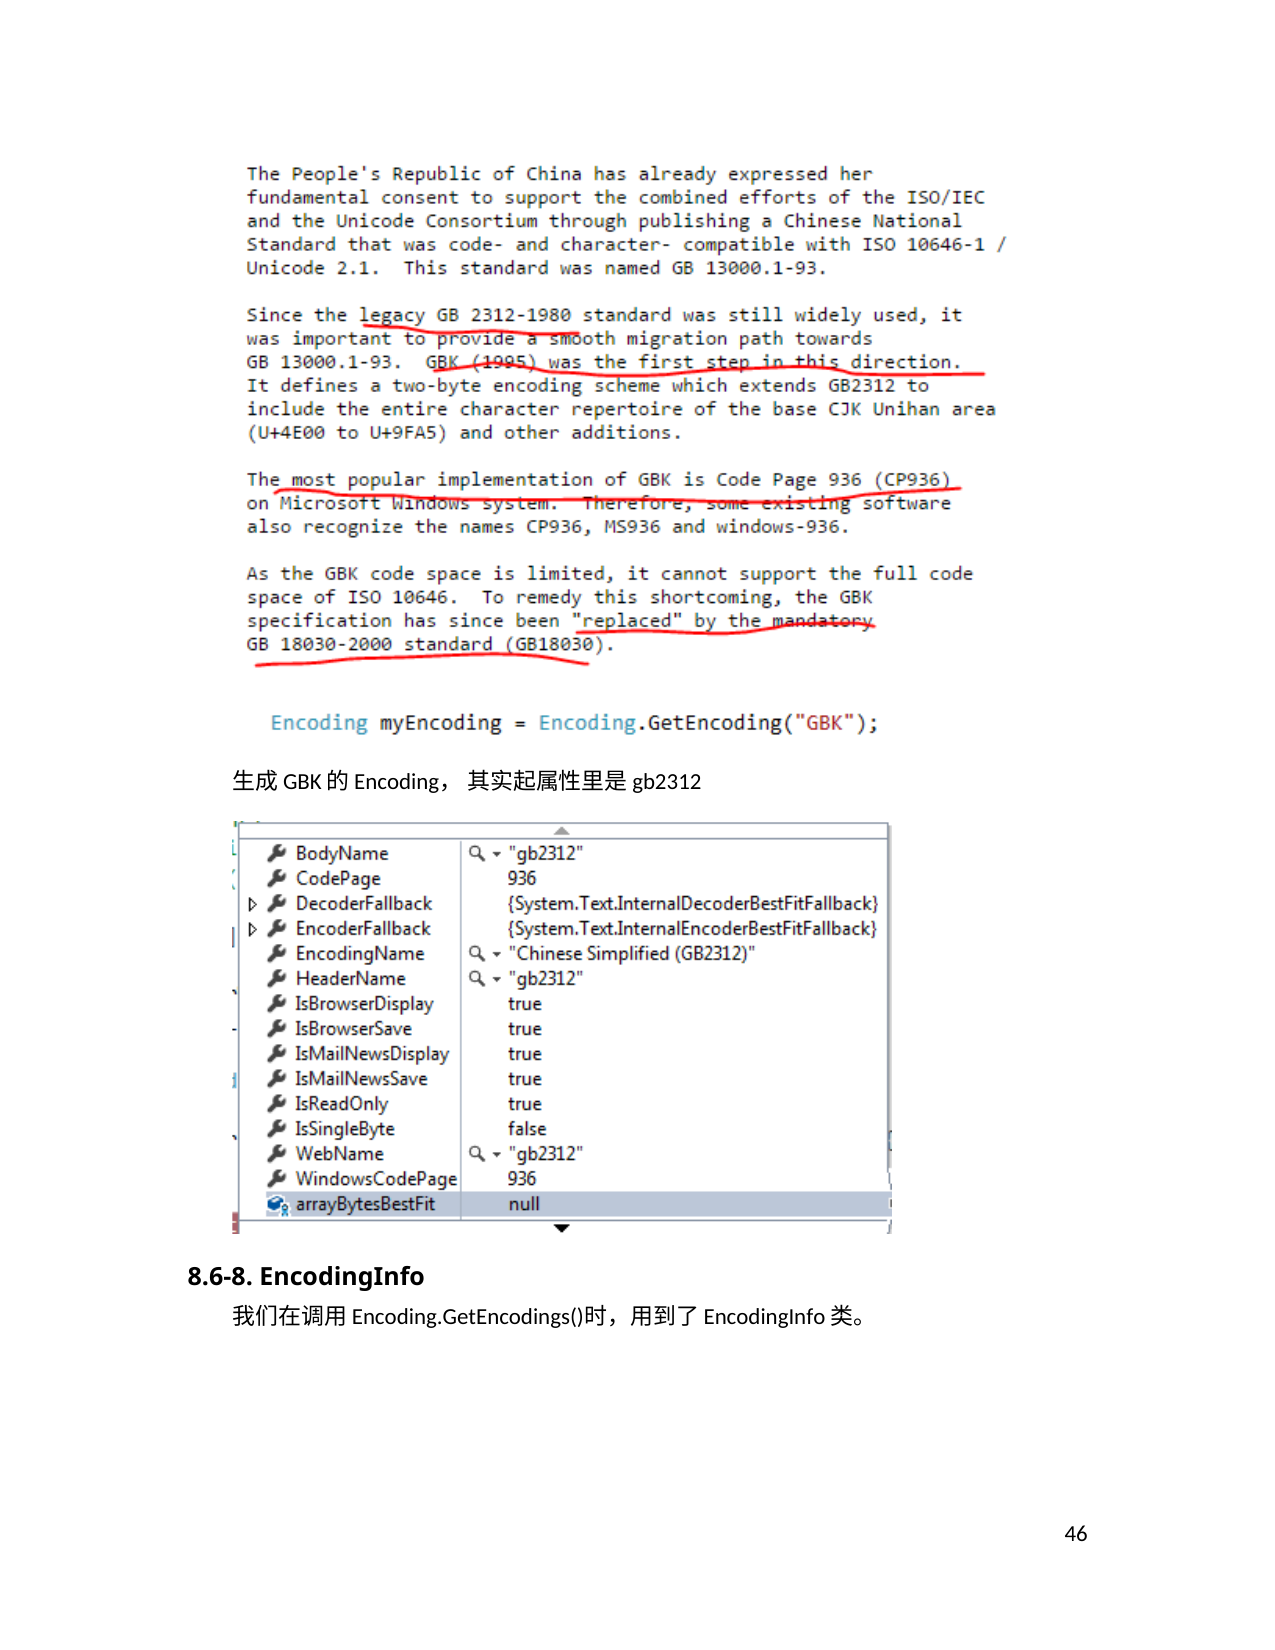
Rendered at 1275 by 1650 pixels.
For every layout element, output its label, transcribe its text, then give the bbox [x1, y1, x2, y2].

text 我们在调用Encoding.GetEncodings()时，用到了EncodingInfo类。 [187, 1298, 1087, 1331]
picture [232, 695, 922, 738]
picture [232, 821, 892, 1234]
picture [232, 150, 1041, 671]
subtitle EncodingInfo [187, 1259, 1087, 1293]
text 生成GBK的Encoding， 其实起属性里是gb2312 [187, 762, 1087, 796]
